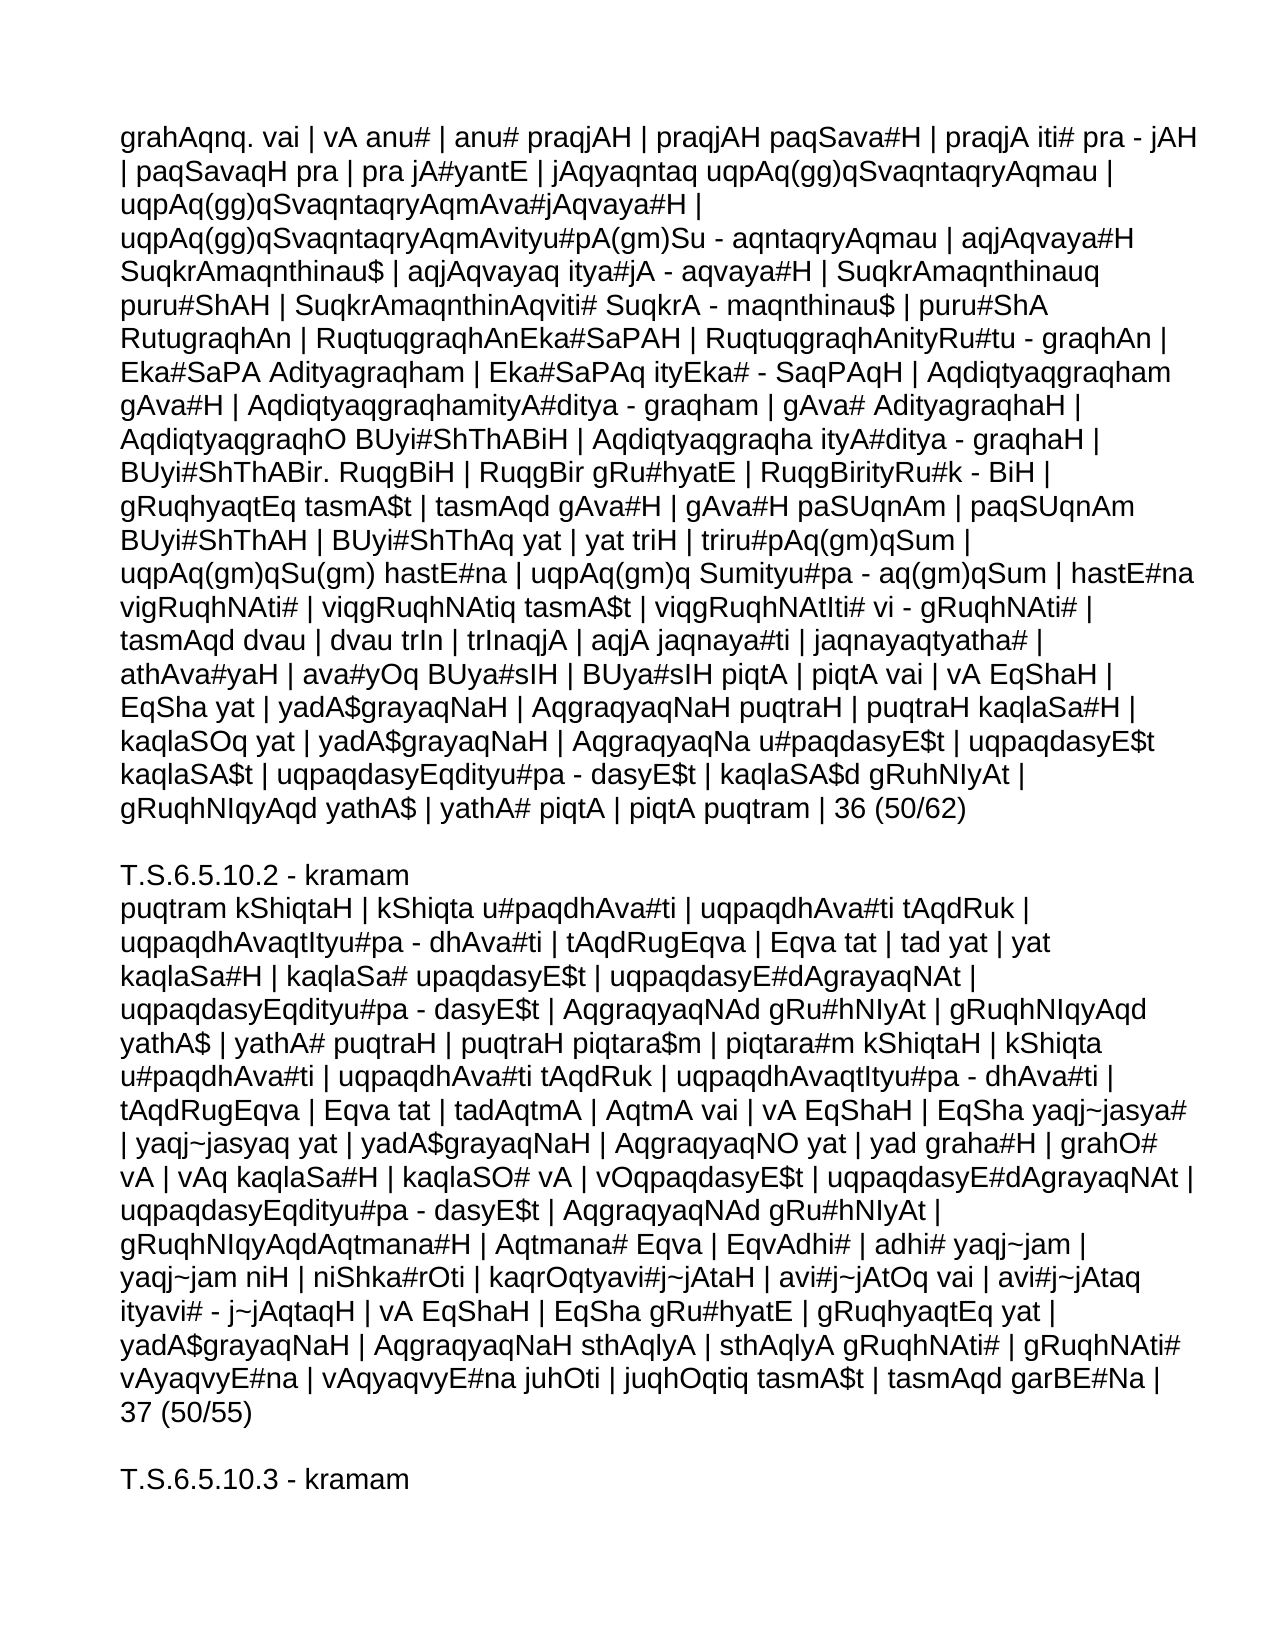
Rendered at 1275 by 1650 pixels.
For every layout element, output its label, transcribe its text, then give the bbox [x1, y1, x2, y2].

text T.S.6.5.10.2 - kramam [120, 858, 1200, 891]
text T.S.6.5.10.3 - kramam [120, 1462, 1200, 1495]
text grahAqnq. vai | vA anu# | anu# praqjAH | praqjAH paqSava#H | praqjA iti# pra - jAH | paqSavaqH pra | pra jA#yantE | jAqyaqntaq uqpAq(gg)qSvaqntaqryAqmau | uqpAq(gg)qSvaqntaqryAqmAva#jAqvaya#H | uqpAq(gg)qSvaqntaqryAqmAvityu#pA(gm)Su - aqntaqryAqmau | aqjAqvaya#H SuqkrAmaqnthinau$ | aqjAqvayaq itya#jA - aqvaya#H | SuqkrAmaqnthinauq puru#ShAH | SuqkrAmaqnthinAqviti# SuqkrA - maqnthinau$ | puru#ShA RutugraqhAn | RuqtuqgraqhAnEka#SaPAH | RuqtuqgraqhAnityRu#tu - graqhAn | Eka#SaPA Adityagraqham | Eka#SaPAq ityEka# - SaqPAqH | Aqdiqtyaqgraqham gAva#H | AqdiqtyaqgraqhamityA#ditya - graqham | gAva# AdityagraqhaH | AqdiqtyaqgraqhO BUyi#ShThABiH | Aqdiqtyaqgraqha ityA#ditya - graqhaH | BUyi#ShThABir. RuqgBiH | RuqgBir gRu#hyatE | RuqgBirityRu#k - BiH | gRuqhyaqtEq tasmA$t | tasmAqd gAva#H | gAva#H paSUqnAm | paqSUqnAm BUyi#ShThAH | BUyi#ShThAq yat | yat triH | triru#pAq(gm)qSum | uqpAq(gm)qSu(gm) hastE#na | uqpAq(gm)q Sumityu#pa - aq(gm)qSum | hastE#na vigRuqhNAti# | viqgRuqhNAtiq tasmA$t | viqgRuqhNAtIti# vi - gRuqhNAti# | tasmAqd dvau | dvau trIn | trInaqjA | aqjA jaqnaya#ti | jaqnayaqtyatha# | athAva#yaH | ava#yOq BUya#sIH | BUya#sIH piqtA | piqtA vai | vA EqShaH | EqSha yat | yadA$grayaqNaH | AqgraqyaqNaH puqtraH | puqtraH kaqlaSa#H | kaqlaSOq yat | yadA$grayaqNaH | AqgraqyaqNa u#paqdasyE$t | uqpaqdasyE$t kaqlaSA$t | uqpaqdasyEqdityu#pa - dasyE$t | kaqlaSA$d gRuhNIyAt | gRuqhNIqyAqd yathA$ | yathA# piqtA | piqtA puqtram | 36 (50/62) [120, 120, 1200, 824]
text puqtram kShiqtaH | kShiqta u#paqdhAva#ti | uqpaqdhAva#ti tAqdRuk | uqpaqdhAvaqtItyu#pa - dhAva#ti | tAqdRugEqva | Eqva tat | tad yat | yat kaqlaSa#H | kaqlaSa# upaqdasyE$t | uqpaqdasyE#dAgrayaqNAt | uqpaqdasyEqdityu#pa - dasyE$t | AqgraqyaqNAd gRu#hNIyAt | gRuqhNIqyAqd yathA$ | yathA# puqtraH | puqtraH piqtara$m | piqtara#m kShiqtaH | kShiqta u#paqdhAva#ti | uqpaqdhAva#ti tAqdRuk | uqpaqdhAvaqtItyu#pa - dhAva#ti | tAqdRugEqva | Eqva tat | tadAqtmA | AqtmA vai | vA EqShaH | EqSha yaqj~jasya# | yaqj~jasyaq yat | yadA$grayaqNaH | AqgraqyaqNO yat | yad graha#H | grahO# vA | vAq kaqlaSa#H | kaqlaSO# vA | vOqpaqdasyE$t | uqpaqdasyE#dAgrayaqNAt | uqpaqdasyEqdityu#pa - dasyE$t | AqgraqyaqNAd gRu#hNIyAt | gRuqhNIqyAqdAqtmana#H | Aqtmana# Eqva | EqvAdhi# | adhi# yaqj~jam | yaqj~jam niH | niShka#rOti | kaqrOqtyavi#j~jAtaH | avi#j~jAtOq vai | avi#j~jAtaq ityavi# - j~jAqtaqH | vA EqShaH | EqSha gRu#hyatE | gRuqhyaqtEq yat | yadA$grayaqNaH | AqgraqyaqNaH sthAqlyA | sthAqlyA gRuqhNAti# | gRuqhNAti# vAyaqvyE#na | vAqyaqvyE#na juhOti | juqhOqtiq tasmA$t | tasmAqd garBE#Na | 37 (50/55) [120, 891, 1200, 1428]
